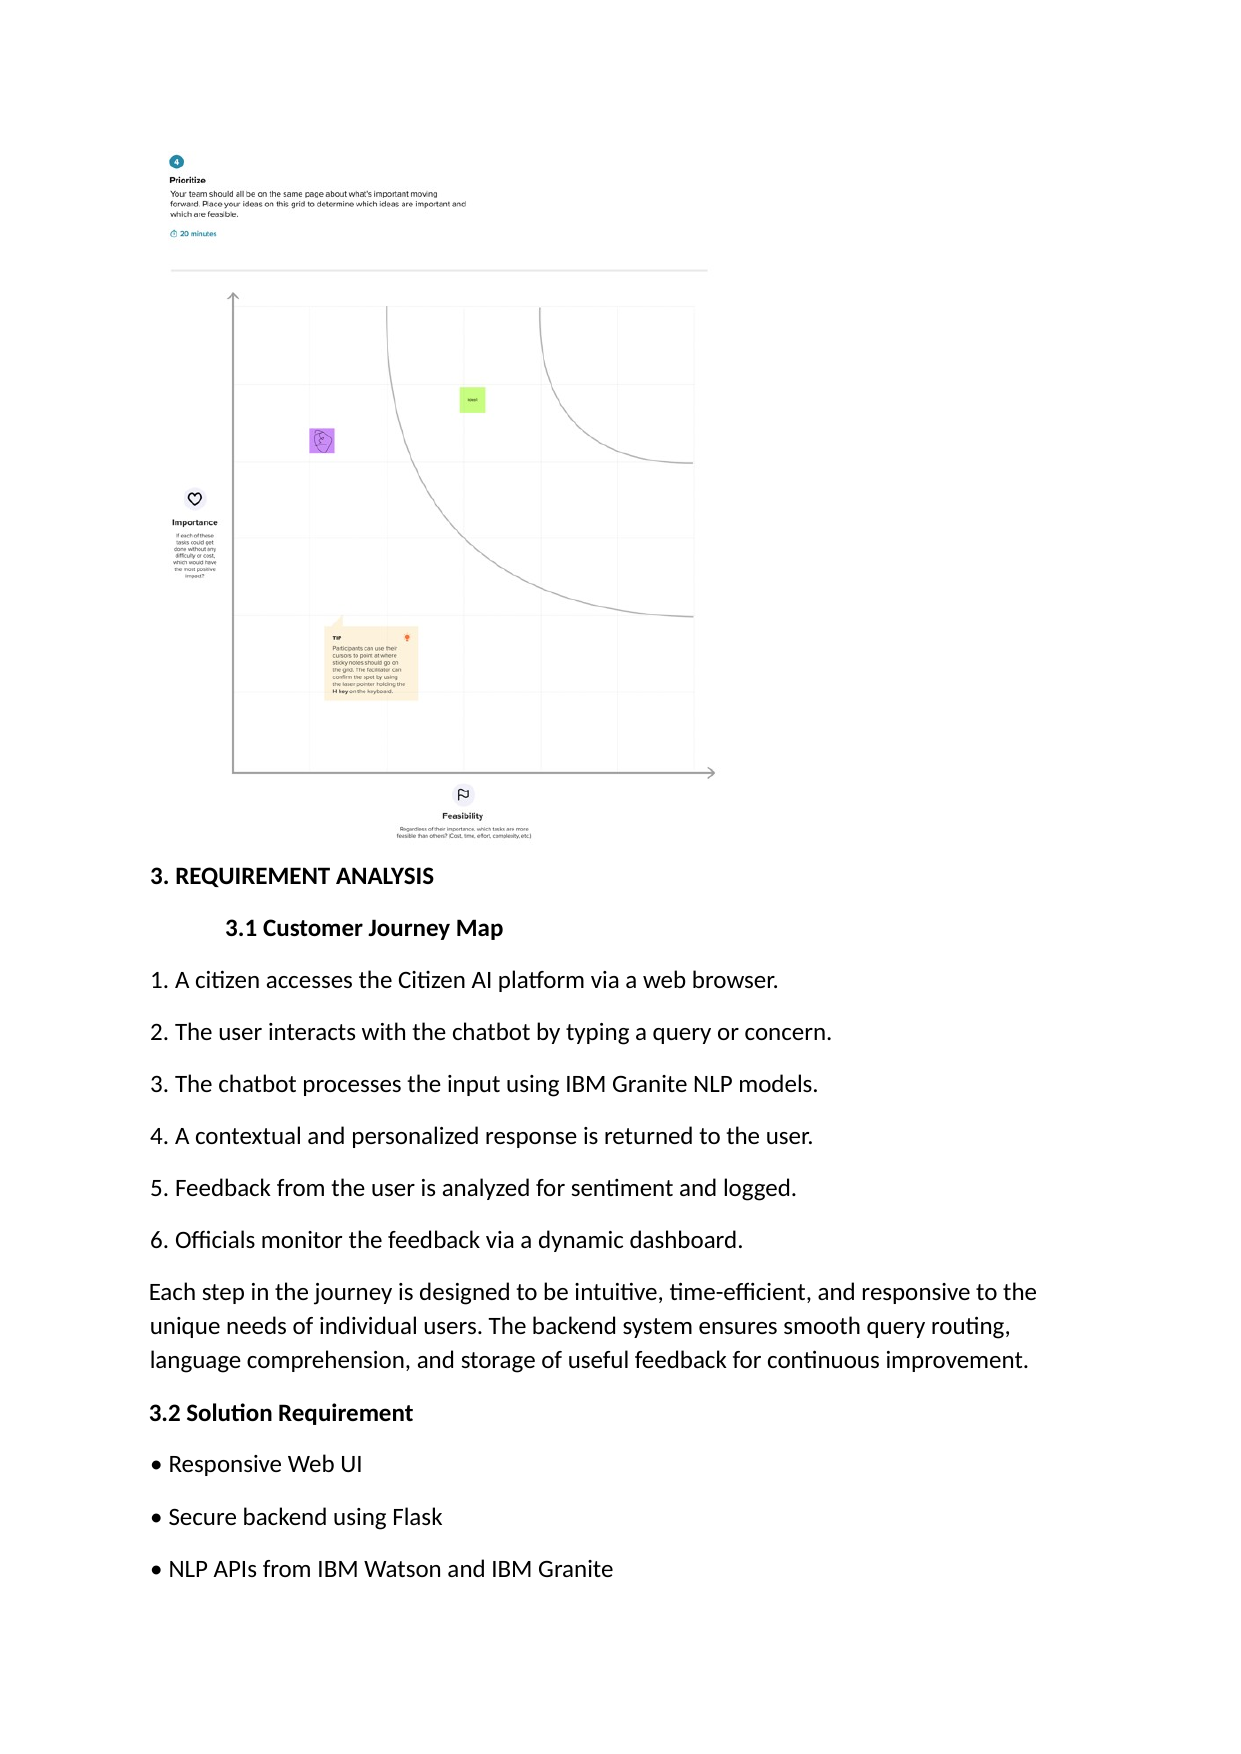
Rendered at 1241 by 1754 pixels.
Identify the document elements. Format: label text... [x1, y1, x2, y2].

list Responsive Web UI [150, 1448, 1091, 1479]
text 3.2 Solution Requirement [148, 1397, 1196, 1427]
list NLP APIs from IBM Watson and IBM Granite [150, 1553, 1091, 1583]
list Customer Journey Map [225, 912, 1196, 942]
list Feedback from the user is analyzed for sentiment and logged. [150, 1172, 1091, 1203]
list The chatbot processes the input using IBM Granite NLP models. [150, 1068, 1091, 1098]
text Each step in the journey is designed to be intuitive, time-efficient, and responsive to the unique needs of individual users. The backend system ensures smooth query routing, language comprehension, and storage of useful feedback for continuous improvement. [148, 1276, 1091, 1375]
list Secure backend using Flask [150, 1501, 1091, 1531]
list The user interacts with the chatbot by typing a query or concern. [150, 1016, 1091, 1046]
list A contextual and personalized response is returned to the user. [150, 1120, 1091, 1151]
list REQUIREMENT ANALYSIS [150, 860, 1196, 891]
list Officials monitor the feedback via a dynamic dashboard. [150, 1224, 1091, 1255]
picture [153, 137, 747, 846]
list A citizen accesses the Citizen AI platform via a web browser. [150, 964, 1091, 994]
